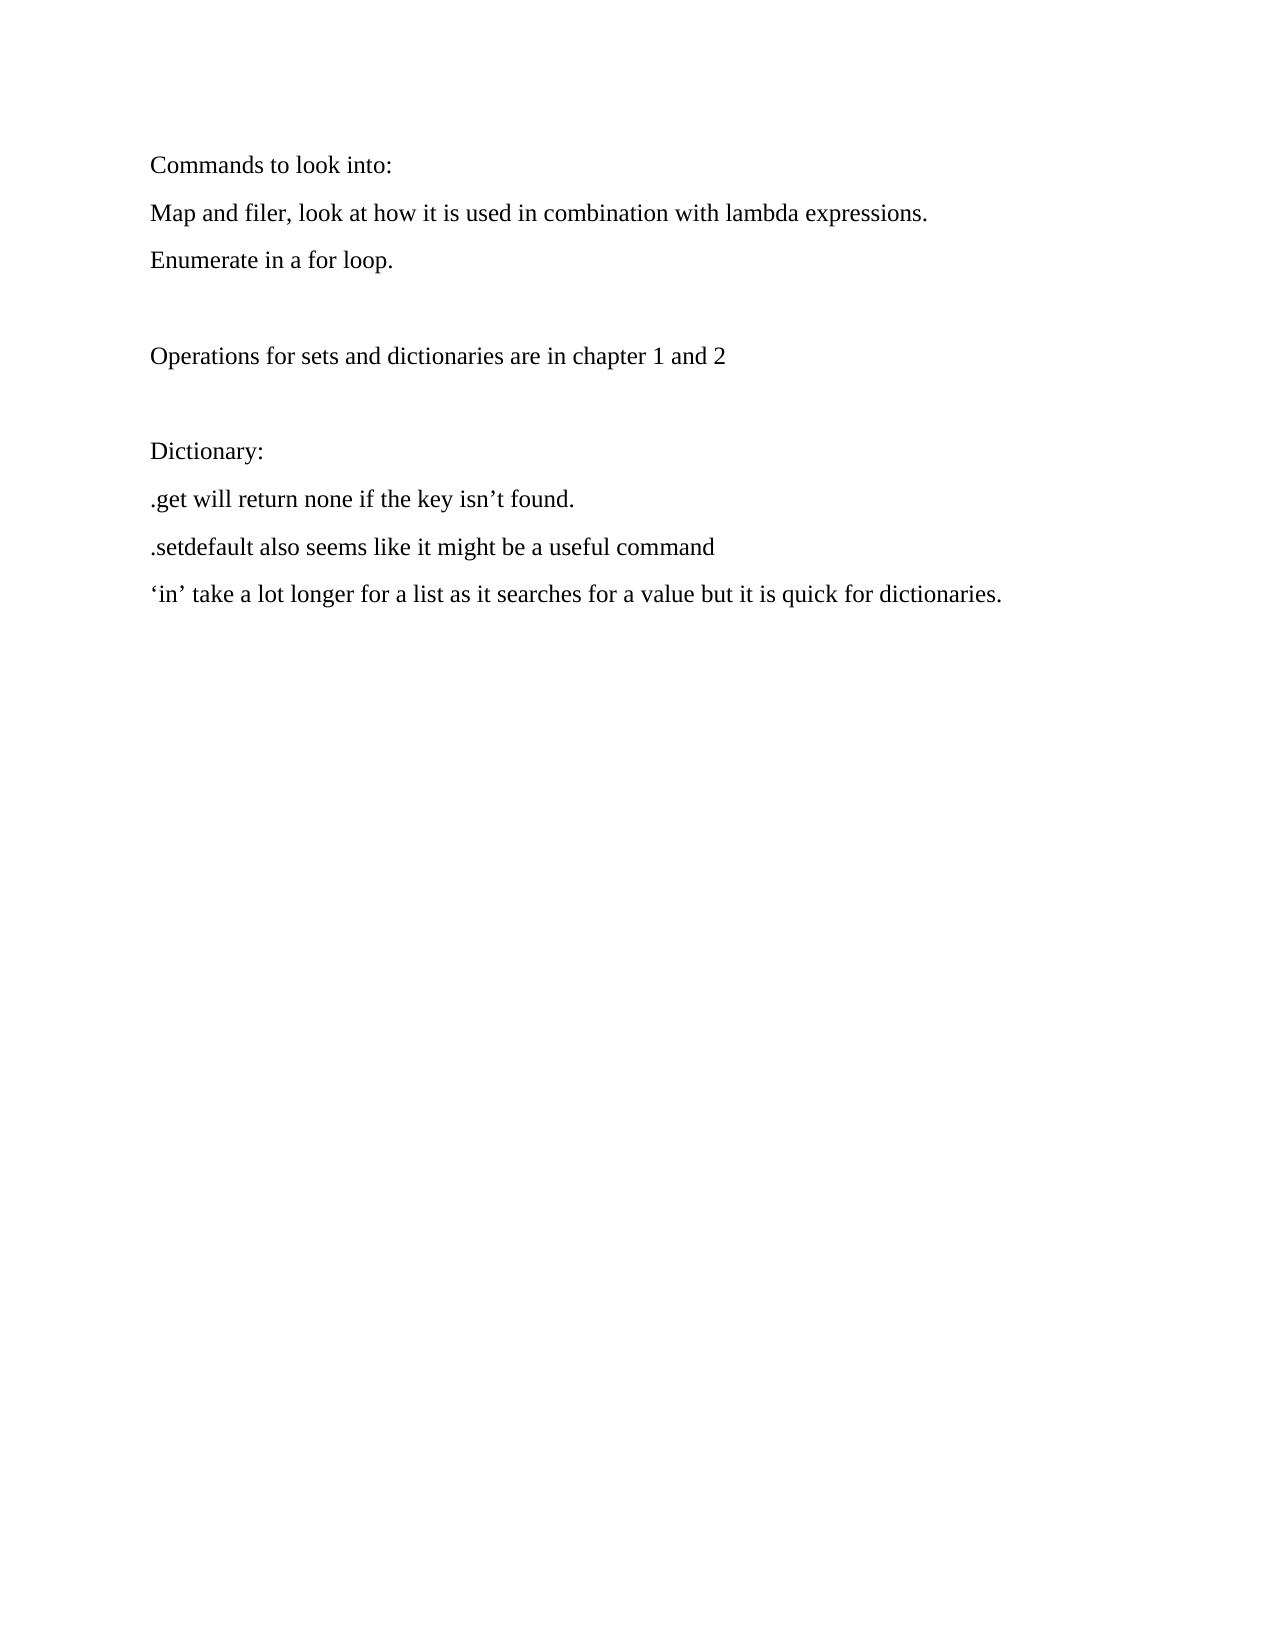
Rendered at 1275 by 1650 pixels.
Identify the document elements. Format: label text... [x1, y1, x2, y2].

text .setdefault also seems like it might be a useful command [150, 532, 1125, 560]
text Dictionary: [150, 436, 1125, 465]
text Enumerate in a for loop. [150, 245, 1125, 274]
text Operations for sets and dictionaries are in chapter 1 and 2 [150, 341, 1125, 369]
text Commands to look into: [150, 150, 1125, 179]
text .get will return none if the key isn’t found. [150, 484, 1125, 513]
text Map and filer, look at how it is used in combination with lambda expressions. [150, 198, 1125, 226]
text ‘in’ take a lot longer for a list as it searches for a value but it is quick for dictionaries. [150, 579, 1125, 608]
